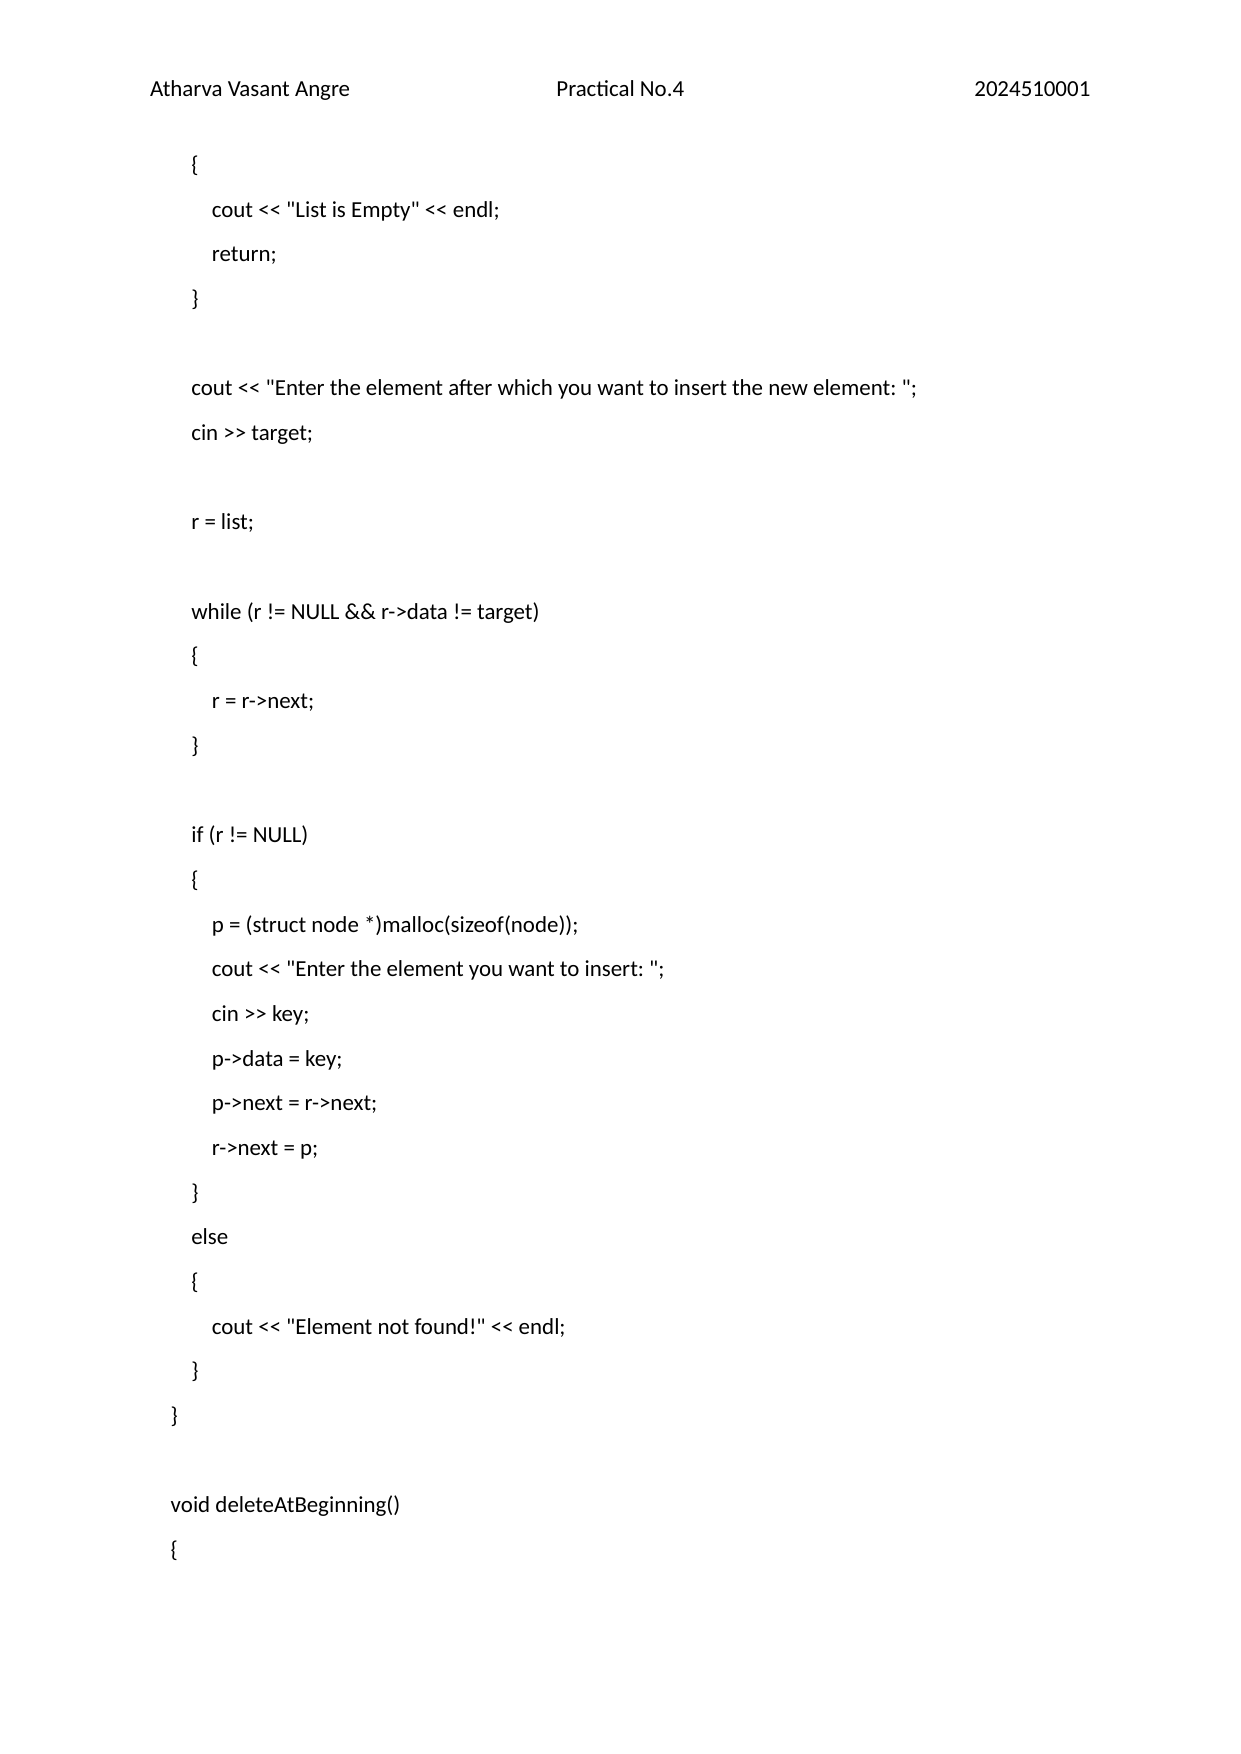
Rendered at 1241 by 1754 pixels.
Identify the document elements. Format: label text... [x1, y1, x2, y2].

text return; [150, 239, 1090, 267]
text } [150, 1357, 1090, 1384]
text cout << "Enter the element you want to insert: "; [150, 954, 1090, 982]
text cout << "Enter the element after which you want to insert the new element: "; [150, 373, 1090, 401]
text cout << "Element not found!" << endl; [150, 1312, 1090, 1340]
text } [150, 1401, 1090, 1429]
text r = r->next; [150, 686, 1090, 714]
text void deleteAtBeginning() [150, 1491, 1090, 1519]
text cin >> key; [150, 999, 1090, 1027]
text } [150, 731, 1090, 759]
text cin >> target; [150, 418, 1090, 446]
text { [150, 150, 1090, 178]
text { [150, 642, 1090, 669]
text while (r != NULL && r->data != target) [150, 597, 1090, 625]
text { [150, 1267, 1090, 1295]
text } [150, 1178, 1090, 1206]
text { [150, 1535, 1090, 1563]
text r = list; [150, 507, 1090, 536]
text p->next = r->next; [150, 1088, 1090, 1116]
text } [150, 284, 1090, 312]
text p = (struct node *)malloc(sizeof(node)); [150, 910, 1090, 938]
text p->data = key; [150, 1044, 1090, 1072]
text r->next = p; [150, 1133, 1090, 1161]
text { [150, 865, 1090, 893]
text cout << "List is Empty" << endl; [150, 195, 1090, 223]
text if (r != NULL) [150, 820, 1090, 848]
text else [150, 1222, 1090, 1251]
